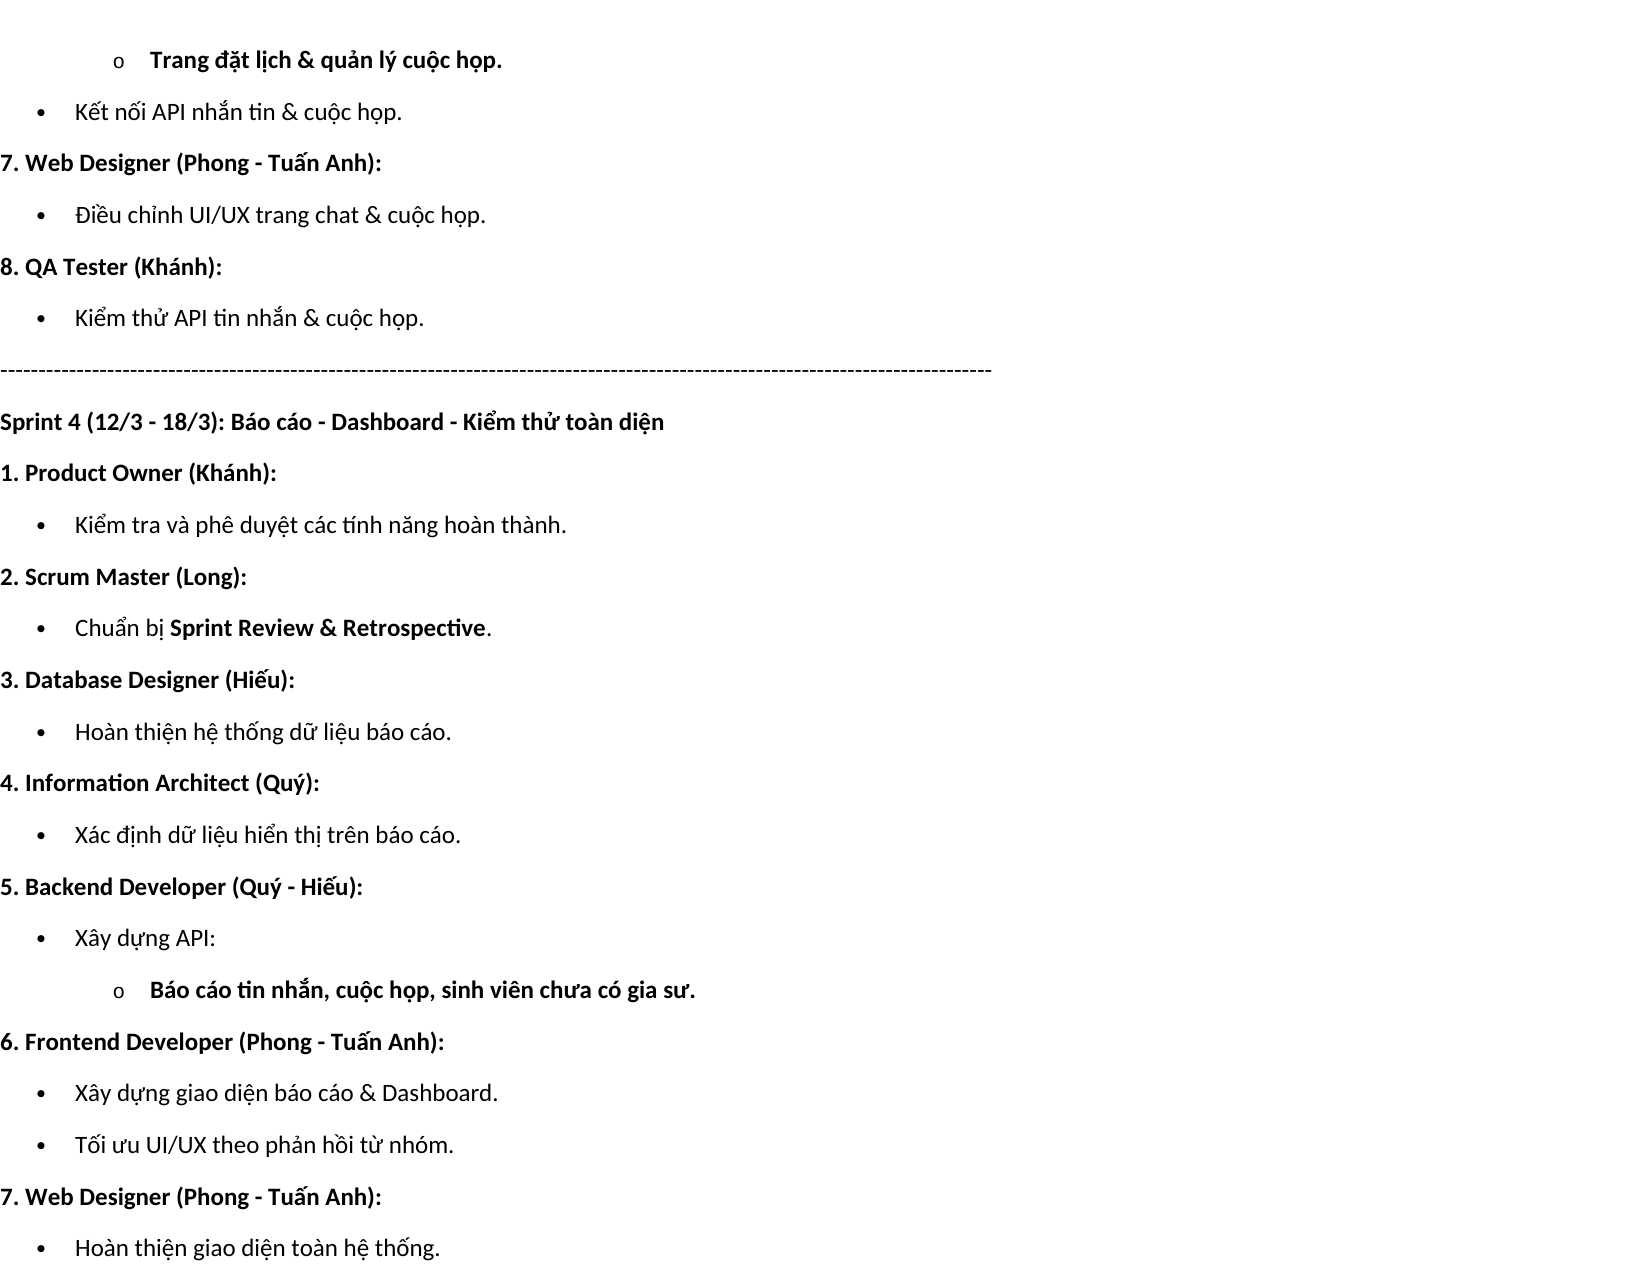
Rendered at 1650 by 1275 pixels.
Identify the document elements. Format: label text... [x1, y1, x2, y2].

text 6. Frontend Developer (Phong - Tuấn Anh): [0, 1026, 1650, 1056]
list Kiểm thử API tin nhắn & cuộc họp. [37, 303, 1650, 333]
text 5. Backend Developer (Quý - Hiếu): [0, 871, 1650, 901]
list Kết nối API nhắn tin & cuộc họp. [37, 96, 1650, 126]
list Trang đặt lịch & quản lý cuộc họp. [112, 44, 1650, 75]
list Xây dựng API: [37, 923, 1650, 953]
text 7. Web Designer (Phong - Tuấn Anh): [0, 1181, 1650, 1211]
text 3. Database Designer (Hiếu): [0, 664, 1650, 695]
list Tối ưu UI/UX theo phản hồi từ nhóm. [37, 1129, 1650, 1160]
text 2. Scrum Master (Long): [0, 561, 1650, 591]
text 8. QA Tester (Khánh): [0, 251, 1650, 281]
text 7. Web Designer (Phong - Tuấn Anh): [0, 148, 1650, 178]
list Báo cáo tin nhắn, cuộc họp, sinh viên chưa có gia sư. [112, 974, 1650, 1005]
text 4. Information Architect (Quý): [0, 768, 1650, 798]
list Điều chỉnh UI/UX trang chat & cuộc họp. [37, 199, 1650, 230]
text Sprint 4 (12/3 - 18/3): Báo cáo - Dashboard - Kiểm thử toàn diện [0, 406, 1650, 436]
list Hoàn thiện hệ thống dữ liệu báo cáo. [37, 716, 1650, 746]
list Xác định dữ liệu hiển thị trên báo cáo. [37, 819, 1650, 850]
list Chuẩn bị Sprint Review & Retrospective. [37, 613, 1650, 643]
list Xây dựng giao diện báo cáo & Dashboard. [37, 1078, 1650, 1108]
text 1. Product Owner (Khánh): [0, 458, 1650, 488]
list Hoàn thiện giao diện toàn hệ thống. [37, 1233, 1650, 1263]
list Kiểm tra và phê duyệt các tính năng hoàn thành. [37, 509, 1650, 540]
text ---------------------------------------------------------------------------------------------------------------------------------- [0, 354, 1650, 385]
